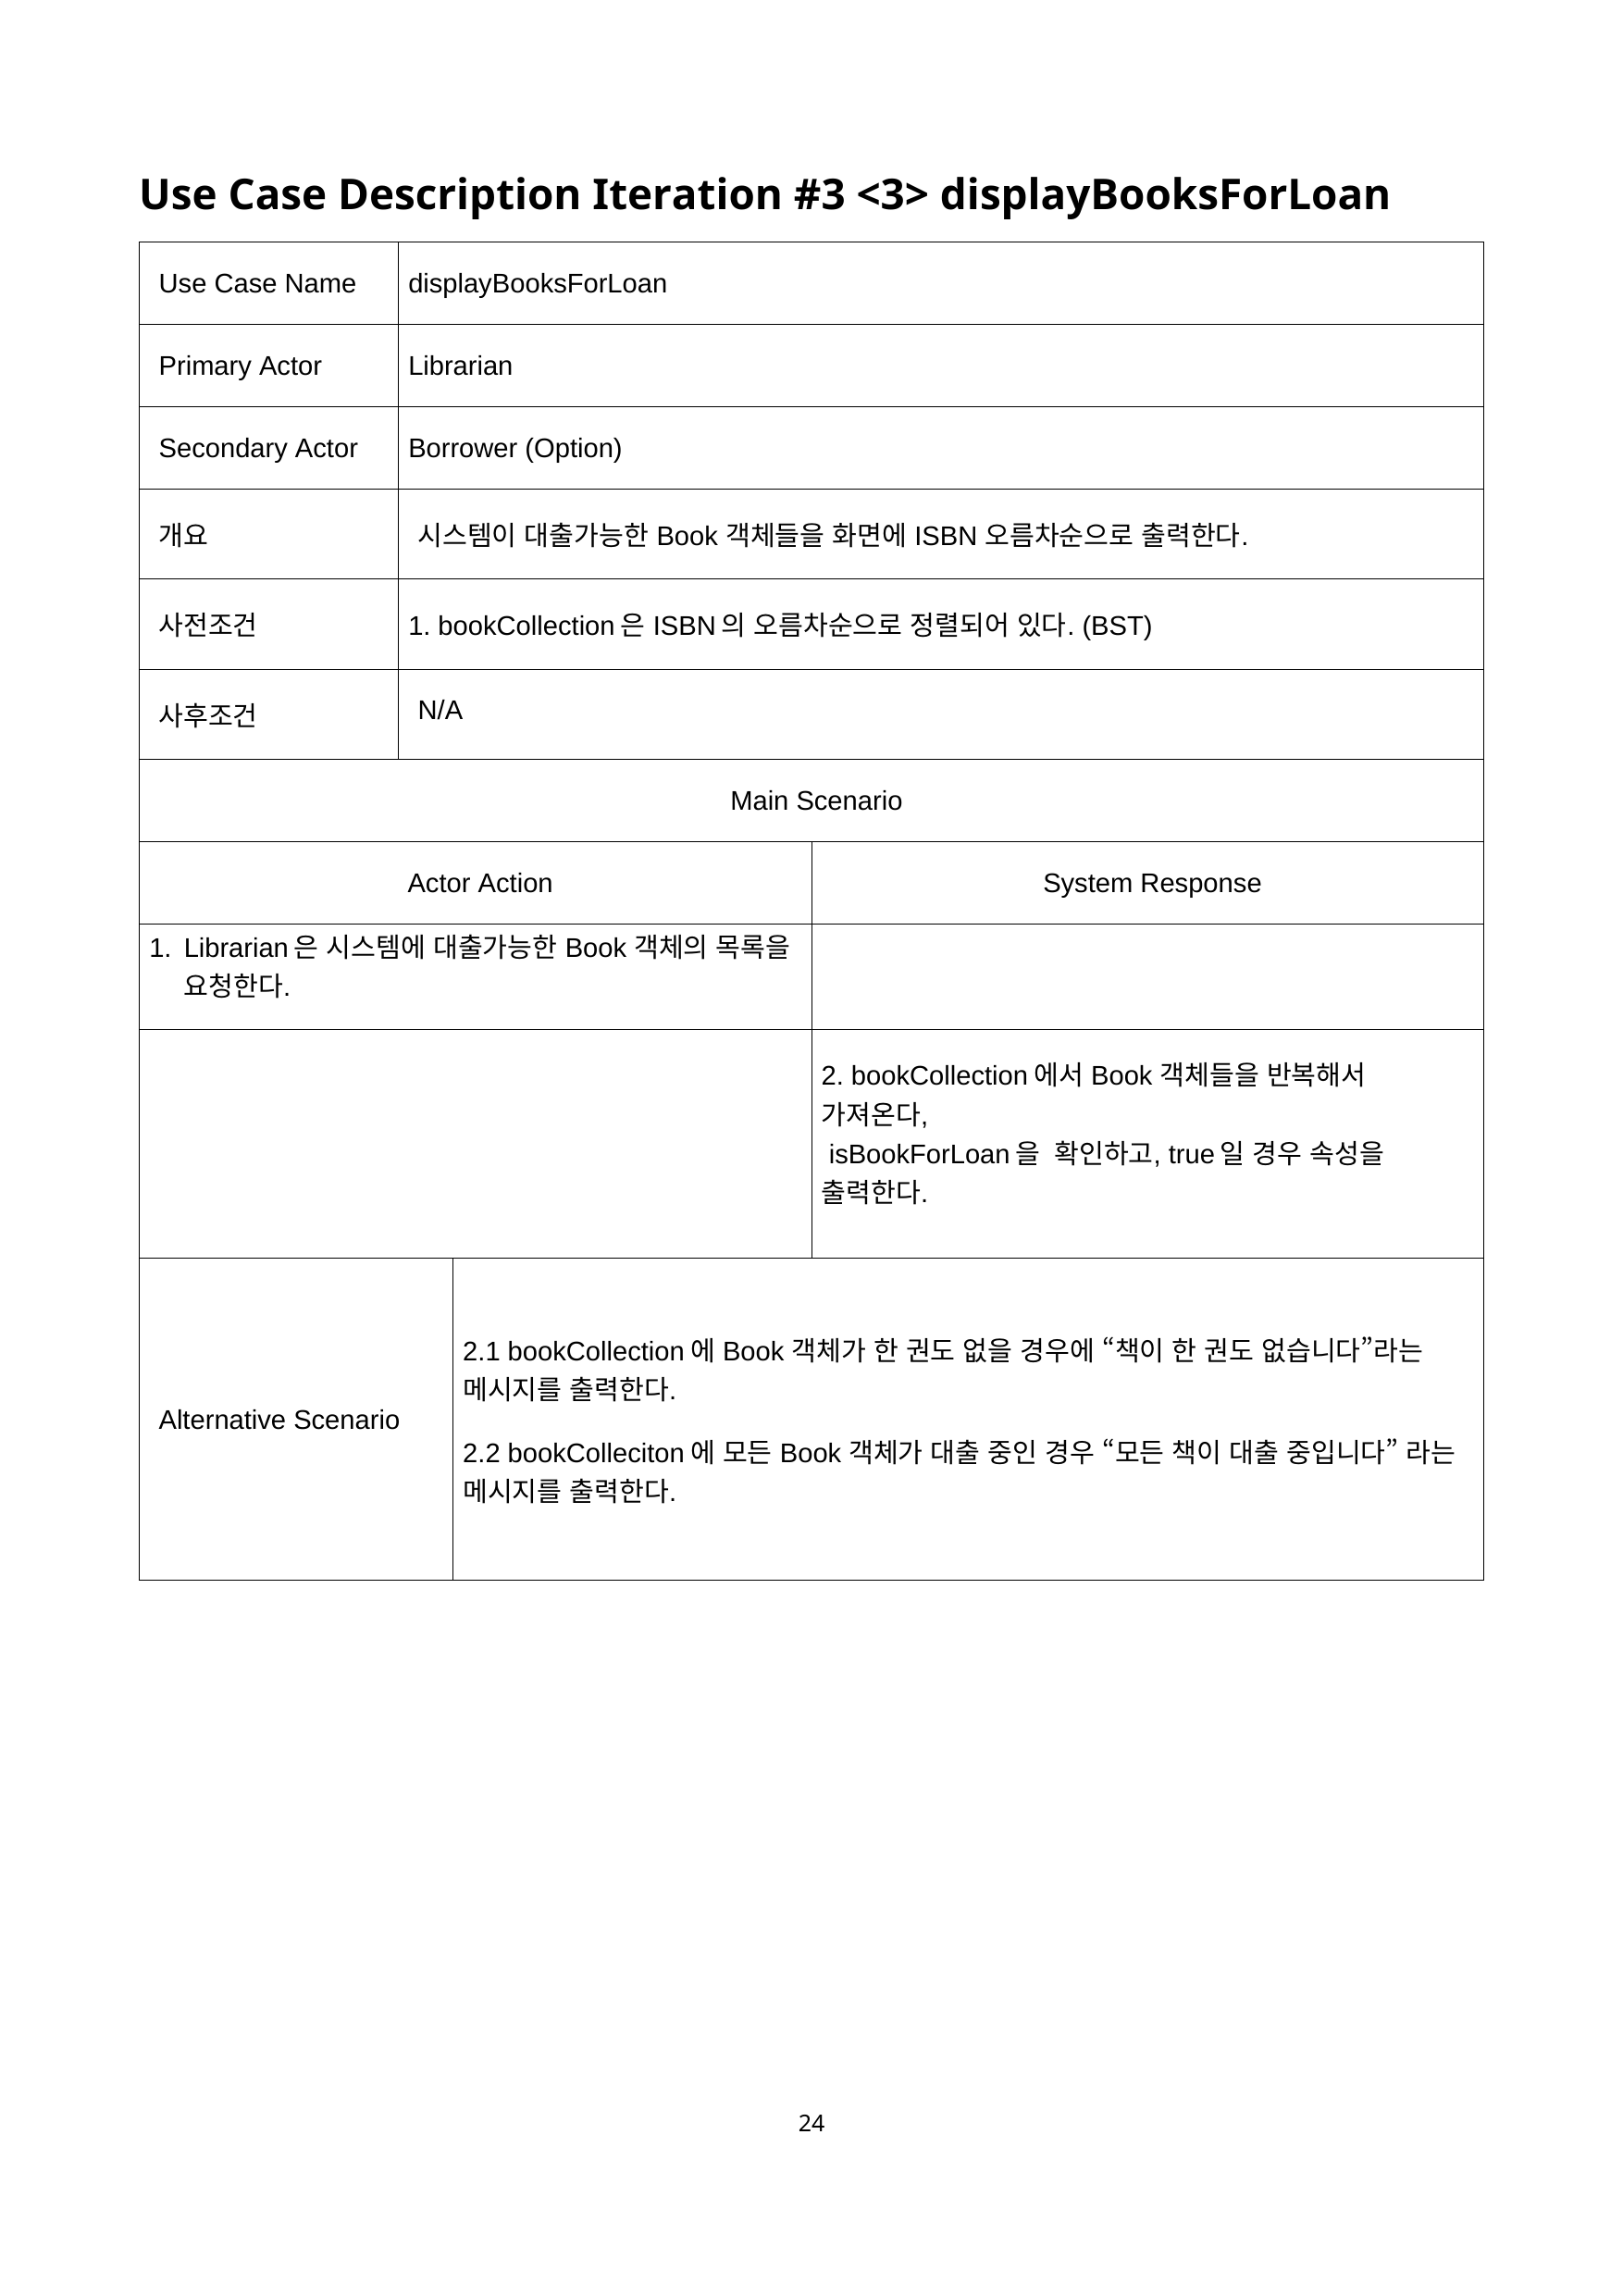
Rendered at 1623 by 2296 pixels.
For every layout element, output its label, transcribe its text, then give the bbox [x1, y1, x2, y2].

table_cell Librarian은 시스템에 대출가능한 Book 객체의 목록을 요청한다. [140, 925, 812, 1029]
table_cell 1. bookCollection은 ISBN의 오름차순으로 정렬되어 있다. (BST) [399, 579, 1483, 668]
table_cell Primary Actor [140, 325, 398, 406]
table_cell 2.1 bookCollection에 Book 객체가 한 권도 없을 경우에 “책이 한 권도 없습니다”라는 메시지를 출력한다. 2.2 bookColleciton에 모든 Book 객체가 대출 중인 경우 “모든 책이 대출 중입니다” 라는 메시지를 출력한다. [453, 1259, 1483, 1580]
table_cell N/A [399, 670, 1483, 759]
table_header displayBooksForLoan [399, 242, 1483, 324]
table_cell [140, 1030, 812, 1258]
table_cell 개요 [140, 490, 398, 578]
table_cell Main Scenario [140, 760, 1483, 841]
table_cell Borrower (Option) [399, 407, 1483, 488]
table_cell Actor Action [140, 842, 812, 923]
table_cell 사전조건 [140, 579, 398, 668]
table_cell Secondary Actor [140, 407, 398, 488]
text Use Case Description Iteration #3 <3> displayBooksForLoan [139, 164, 1484, 221]
table_cell 사후조건 [140, 670, 398, 759]
table_cell Alternative Scenario [140, 1259, 452, 1580]
table_cell [812, 925, 1483, 1029]
table_cell Librarian [399, 325, 1483, 406]
table_cell 시스템이 대출가능한 Book 객체들을 화면에 ISBN 오름차순으로 출력한다. [399, 490, 1483, 578]
table_cell 2. bookCollection에서 Book 객체들을 반복해서 가져온다, isBookForLoan을 확인하고, true일 경우 속성을 출력한다. [812, 1030, 1483, 1258]
table_cell System Response [812, 842, 1483, 923]
table_header Use Case Name [140, 242, 398, 324]
